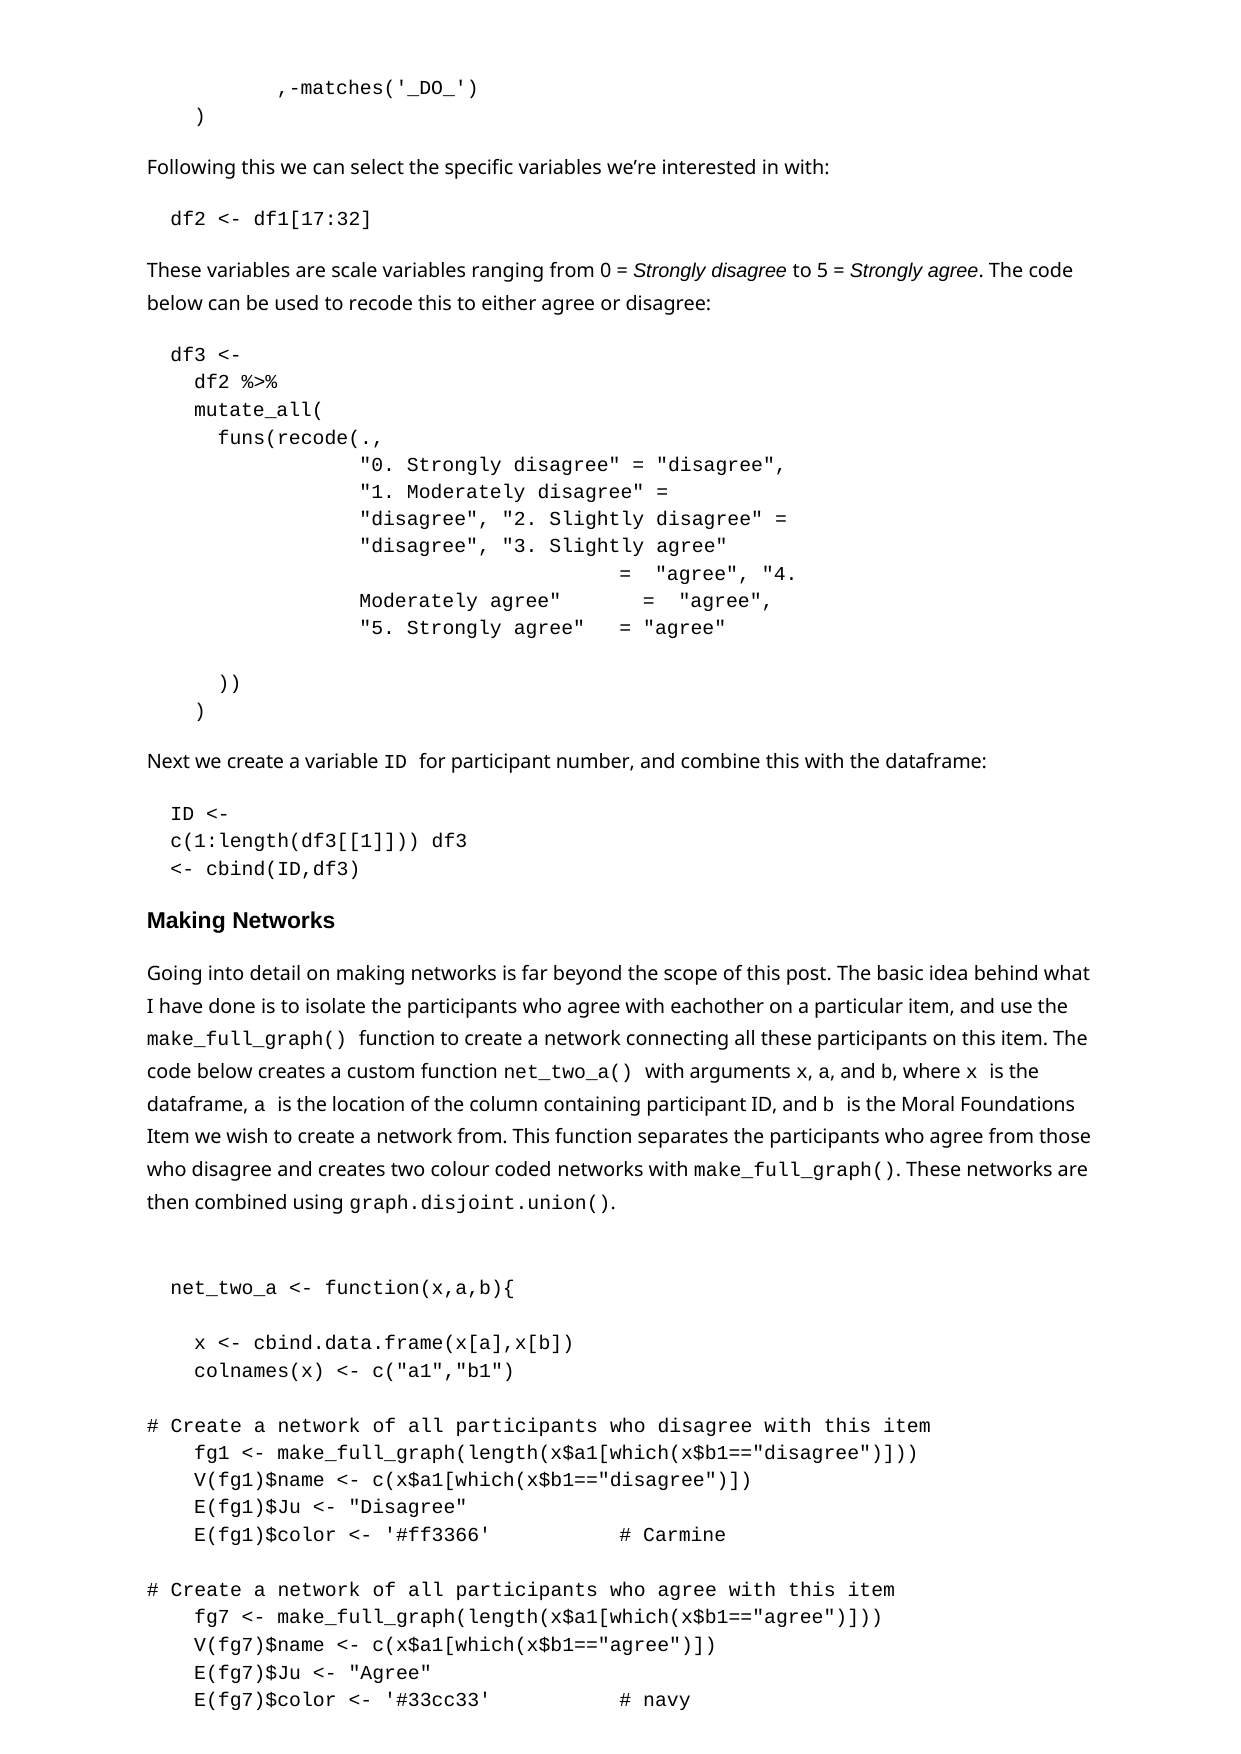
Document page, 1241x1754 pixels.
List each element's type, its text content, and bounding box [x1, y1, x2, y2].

text E(fg1)$color <- '#ff3366' # Carmine [194, 1525, 1105, 1547]
text df2 <- df1[17:32] [170, 209, 1105, 231]
text ) [194, 701, 1105, 723]
text E(fg7)$Ju <- "Agree" [194, 1662, 1105, 1684]
text net_two_a <- function(x,a,b){ [170, 1278, 1105, 1300]
text df2 %>% mutate_all( [194, 372, 325, 422]
subtitle Making Networks [147, 907, 1105, 933]
text # Create a network of all participants who disagree with this item fg1 <- make_full_graph(length(x$a1[which(x$b1=="disagree")])) V(fg1)$name <- c(x$a1[which(x$b1=="disagree")]) [147, 1416, 956, 1493]
text These variables are scale variables ranging from 0 = Strongly disagree to 5 = Strongly agree. The code below can be used to recode this to either agree or disagree: [147, 256, 1082, 316]
text x <- cbind.data.frame(x[a],x[b]) [194, 1333, 1105, 1355]
text ID <- c(1:length(df3[[1]])) df3 <- cbind(ID,df3) [170, 804, 490, 881]
text funs(recode(., [217, 427, 1105, 449]
text E(fg7)$color <- '#33cc33' # navy [194, 1689, 1105, 1712]
text Following this we can select the specific variables we’re interested in with: [147, 153, 1105, 180]
text ,-matches('_DO_') [277, 78, 1105, 101]
text )) [217, 673, 1105, 695]
text df3 <- [170, 345, 1105, 367]
text Going into detail on making networks is far beyond the scope of this post. The basic idea behind what I have done is to isolate the participants who agree with eachother on a particular item, and use the make_full_graph() function to create a network connecting all these participants on this item. The code below creates a custom function net_two_a() with arguments x, a, and b, where x is the dataframe, a is the location of the column containing participant ID, and b is the Moral Foundations Item we wish to create a network from. This function separates the participants who agree from those who disagree and creates two colour coded networks with make_full_graph(). These networks are then combined using graph.disjoint.union(). [147, 959, 1092, 1215]
text E(fg1)$Ju <- "Disagree" [194, 1497, 1105, 1520]
text colnames(x) <- c("a1","b1") [194, 1361, 1105, 1383]
text "0. Strongly disagree" = "disagree", "1. Moderately disagree" = "disagree", "2. Slightly disagree" = "disagree", "3. Slightly agree" = "agree", "4. Moderately agree" = "agree", "5. Strongly agree" = "agree" [359, 454, 808, 641]
text ) [194, 106, 1105, 128]
text Next we create a variable ID for participant number, and combine this with the dataframe: [147, 748, 1105, 775]
text # Create a network of all participants who agree with this item fg7 <- make_full_graph(length(x$a1[which(x$b1=="agree")])) V(fg7)$name <- c(x$a1[which(x$b1=="agree")]) [147, 1580, 921, 1657]
